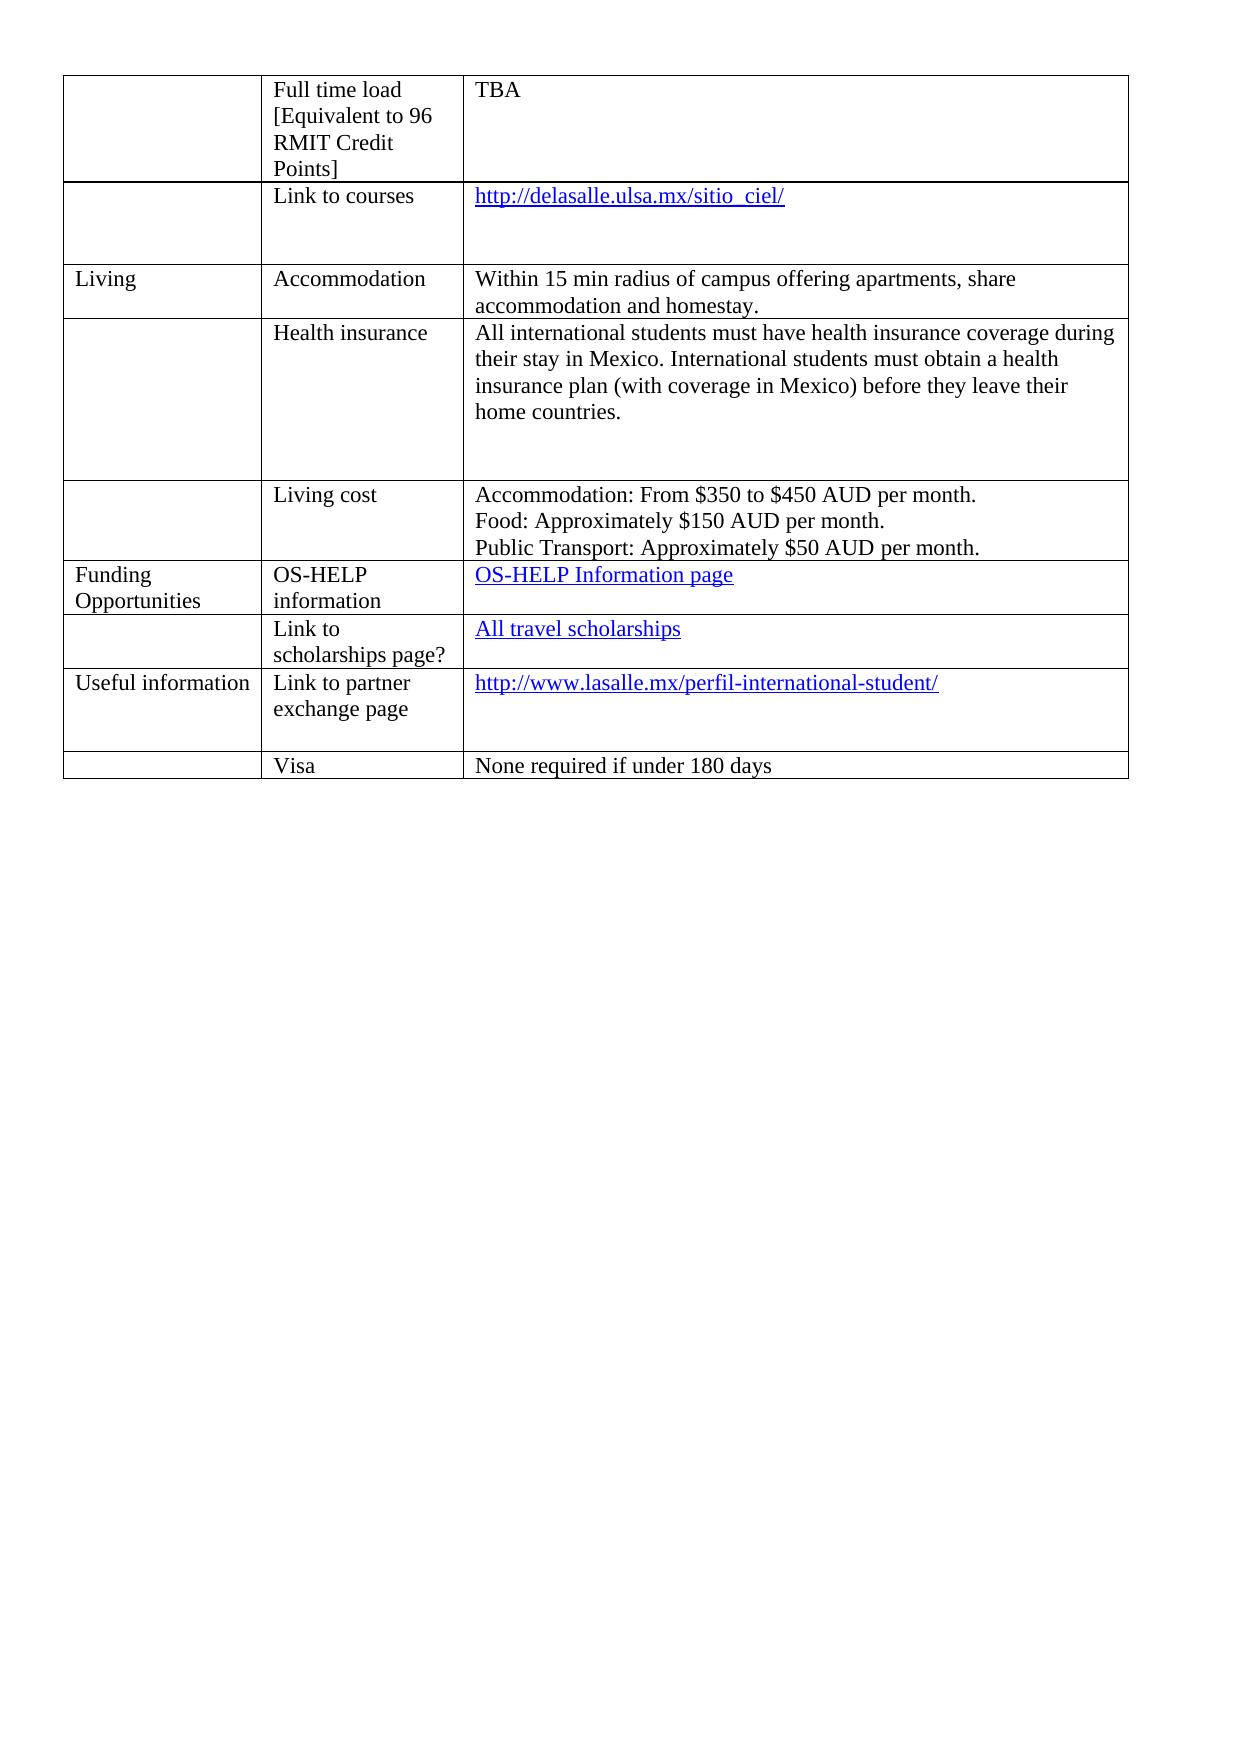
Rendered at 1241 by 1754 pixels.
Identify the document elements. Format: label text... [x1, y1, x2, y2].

table_cell [64, 76, 261, 181]
table_cell Funding Opportunities [64, 561, 261, 614]
table_cell Link to scholarships page? [262, 615, 463, 668]
table_cell Accommodation [262, 265, 463, 318]
table_cell None required if under 180 days [464, 752, 1128, 778]
table_cell [64, 615, 261, 668]
table_cell All international students must have health insurance coverage during their stay in Mexico. International students must obtain a health insurance plan (with coverage in Mexico) before they leave their home countries. [464, 319, 1128, 480]
table_cell [64, 481, 261, 560]
table_cell TBA [464, 76, 1128, 181]
table_cell Within 15 min radius of campus offering apartments, share accommodation and homestay. [464, 265, 1128, 318]
table_cell OS-HELP information [262, 561, 463, 614]
table_cell Accommodation: From $350 to $450 AUD per month. Food: Approximately $150 AUD per month. Public Transport: Approximately $50 AUD per month. [464, 481, 1128, 560]
table_cell Health insurance [262, 319, 463, 480]
table_cell Link to courses [262, 183, 463, 264]
table_cell Link to partner exchange page [262, 669, 463, 751]
table_cell [64, 183, 261, 264]
table_cell Useful information [64, 669, 261, 751]
table_cell All travel scholarships [464, 615, 1128, 668]
table_cell Living cost [262, 481, 463, 560]
table_cell [64, 752, 261, 778]
table_cell http://delasalle.ulsa.mx/sitio_ciel/ [464, 183, 1128, 264]
table_cell Full time load [Equivalent to 96 RMIT Credit Points] [262, 76, 463, 181]
table_cell http://www.lasalle.mx/perfil-international-student/ [464, 669, 1128, 751]
table_cell Visa [262, 752, 463, 778]
table_cell [64, 319, 261, 480]
table_cell Living [64, 265, 261, 318]
table_cell OS-HELP Information page [464, 561, 1128, 614]
